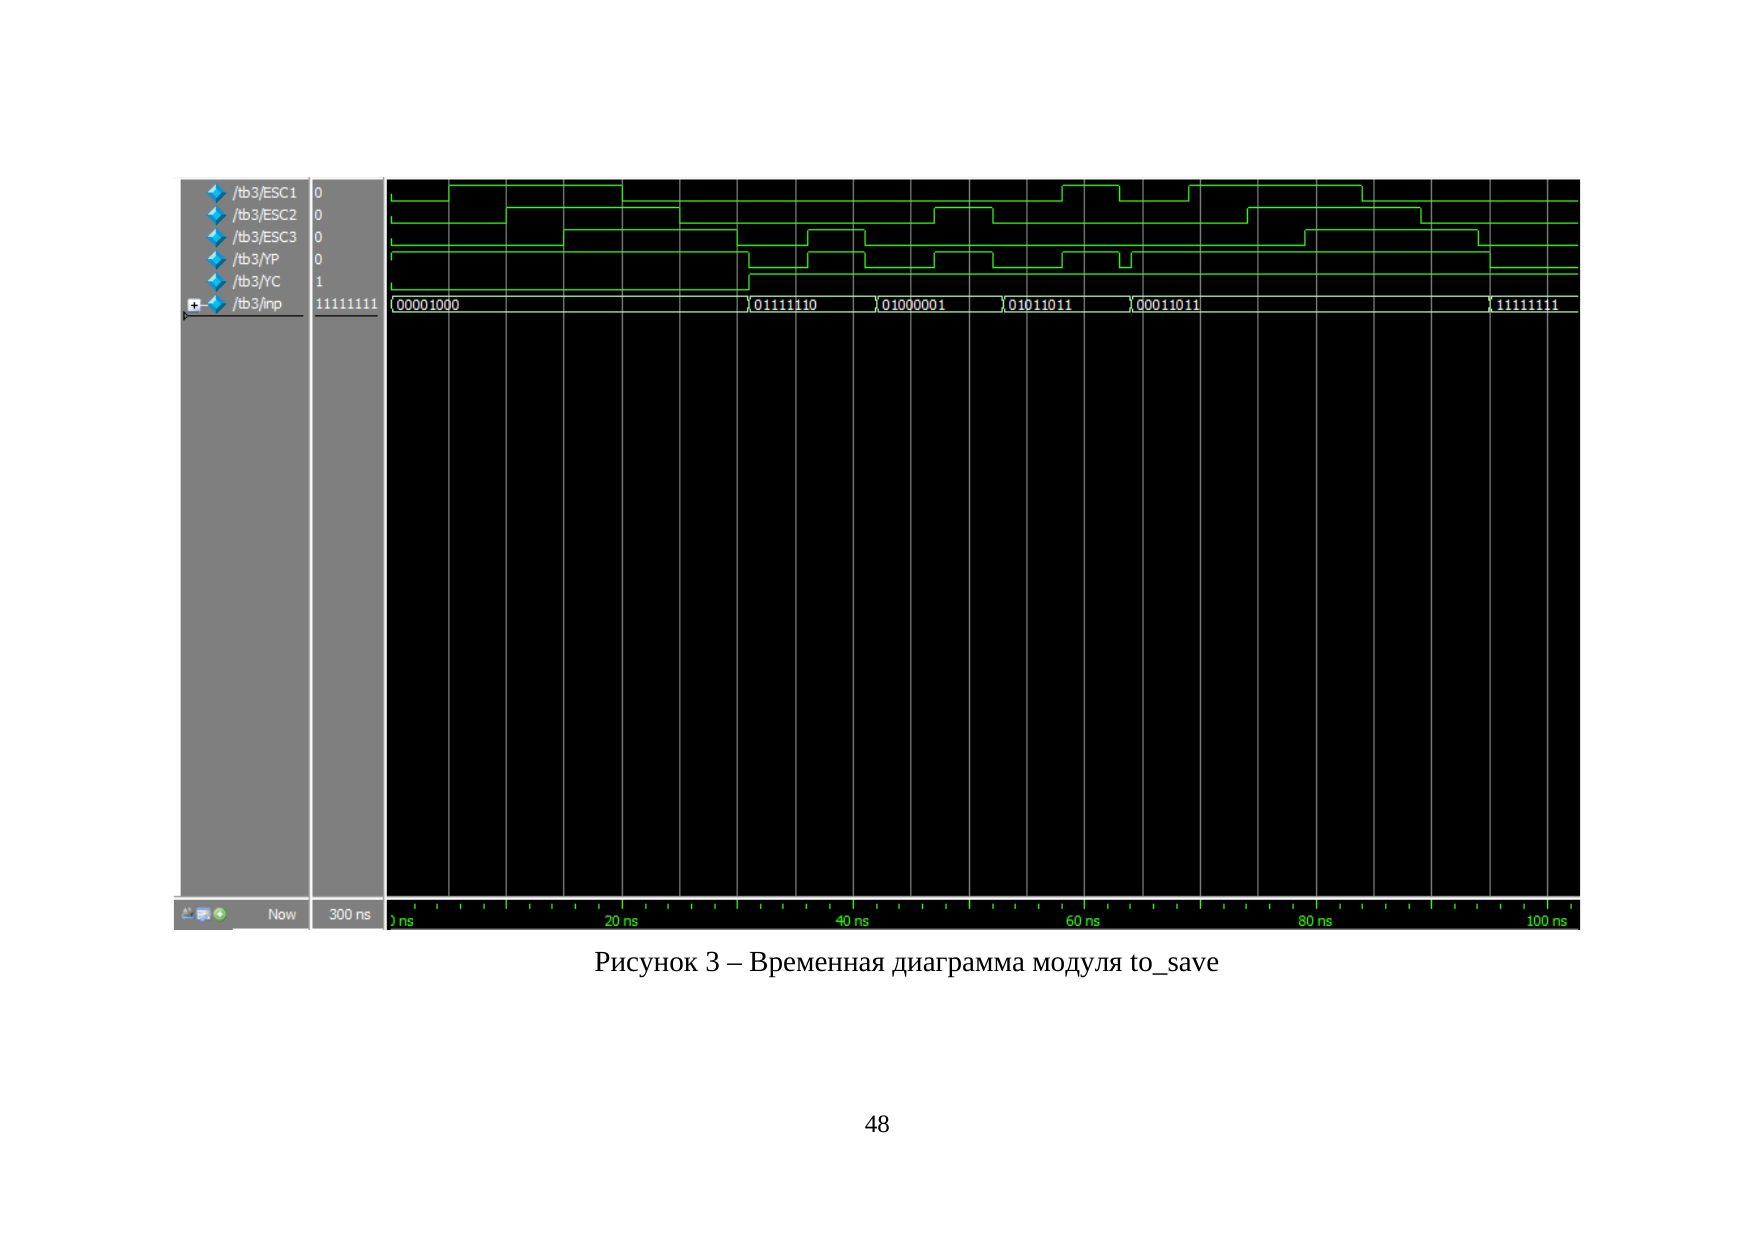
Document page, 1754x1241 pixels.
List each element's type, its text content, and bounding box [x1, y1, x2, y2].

text Рисунок 3 – Временная диаграмма модуля to_save [118, 944, 1636, 977]
picture [173, 177, 1581, 930]
